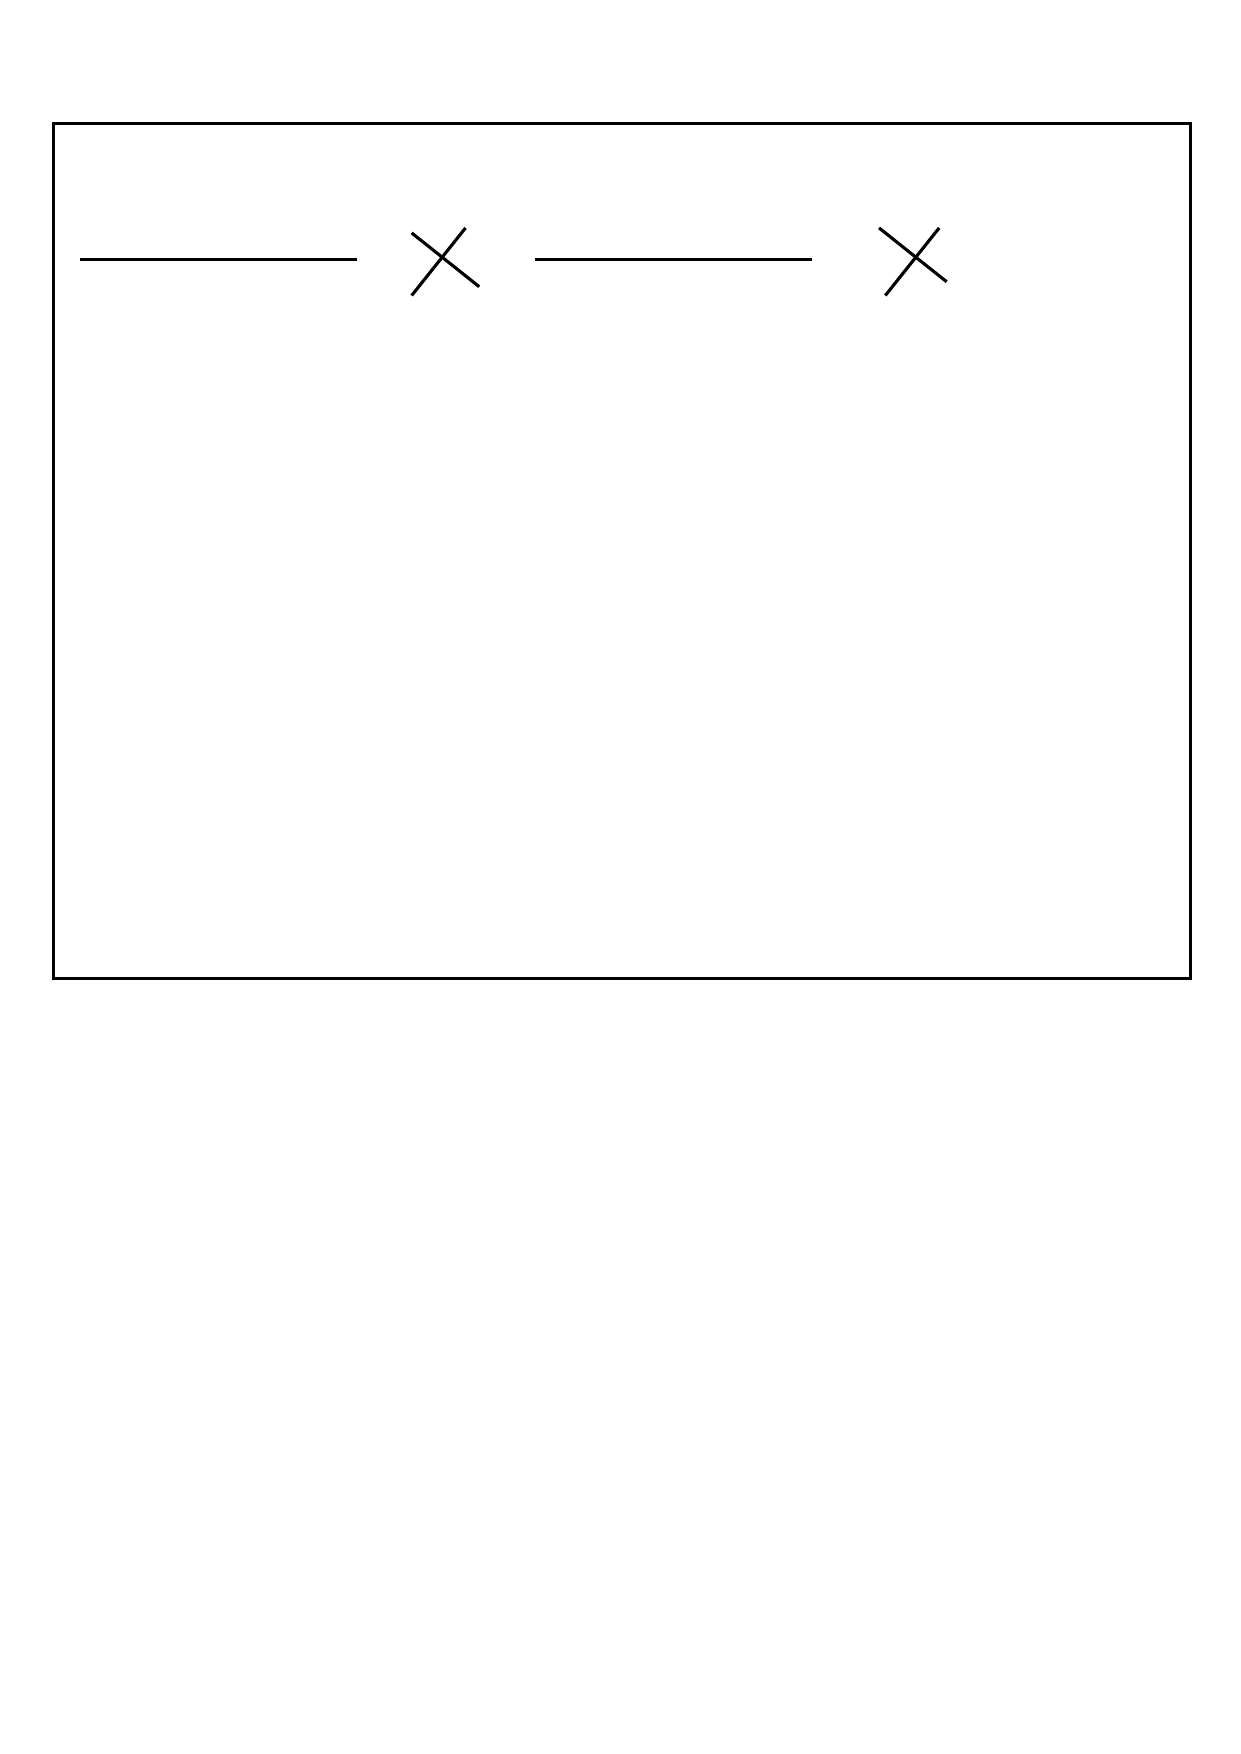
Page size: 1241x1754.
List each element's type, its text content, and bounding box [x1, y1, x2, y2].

table_header Extract Name and Scores name = student[0] scores = student[1] For each student, it retrieves their name and scores. Calculate Average Score average_score = sum(scores) / len(scores) The average score is calculated by summing the scores and dividing by the number of subjects (3 in this case). Print Results print(f"{name}: Average Score = {average_score}") Finally, it prints out the student's name along with their average score. [55, 125, 1189, 977]
